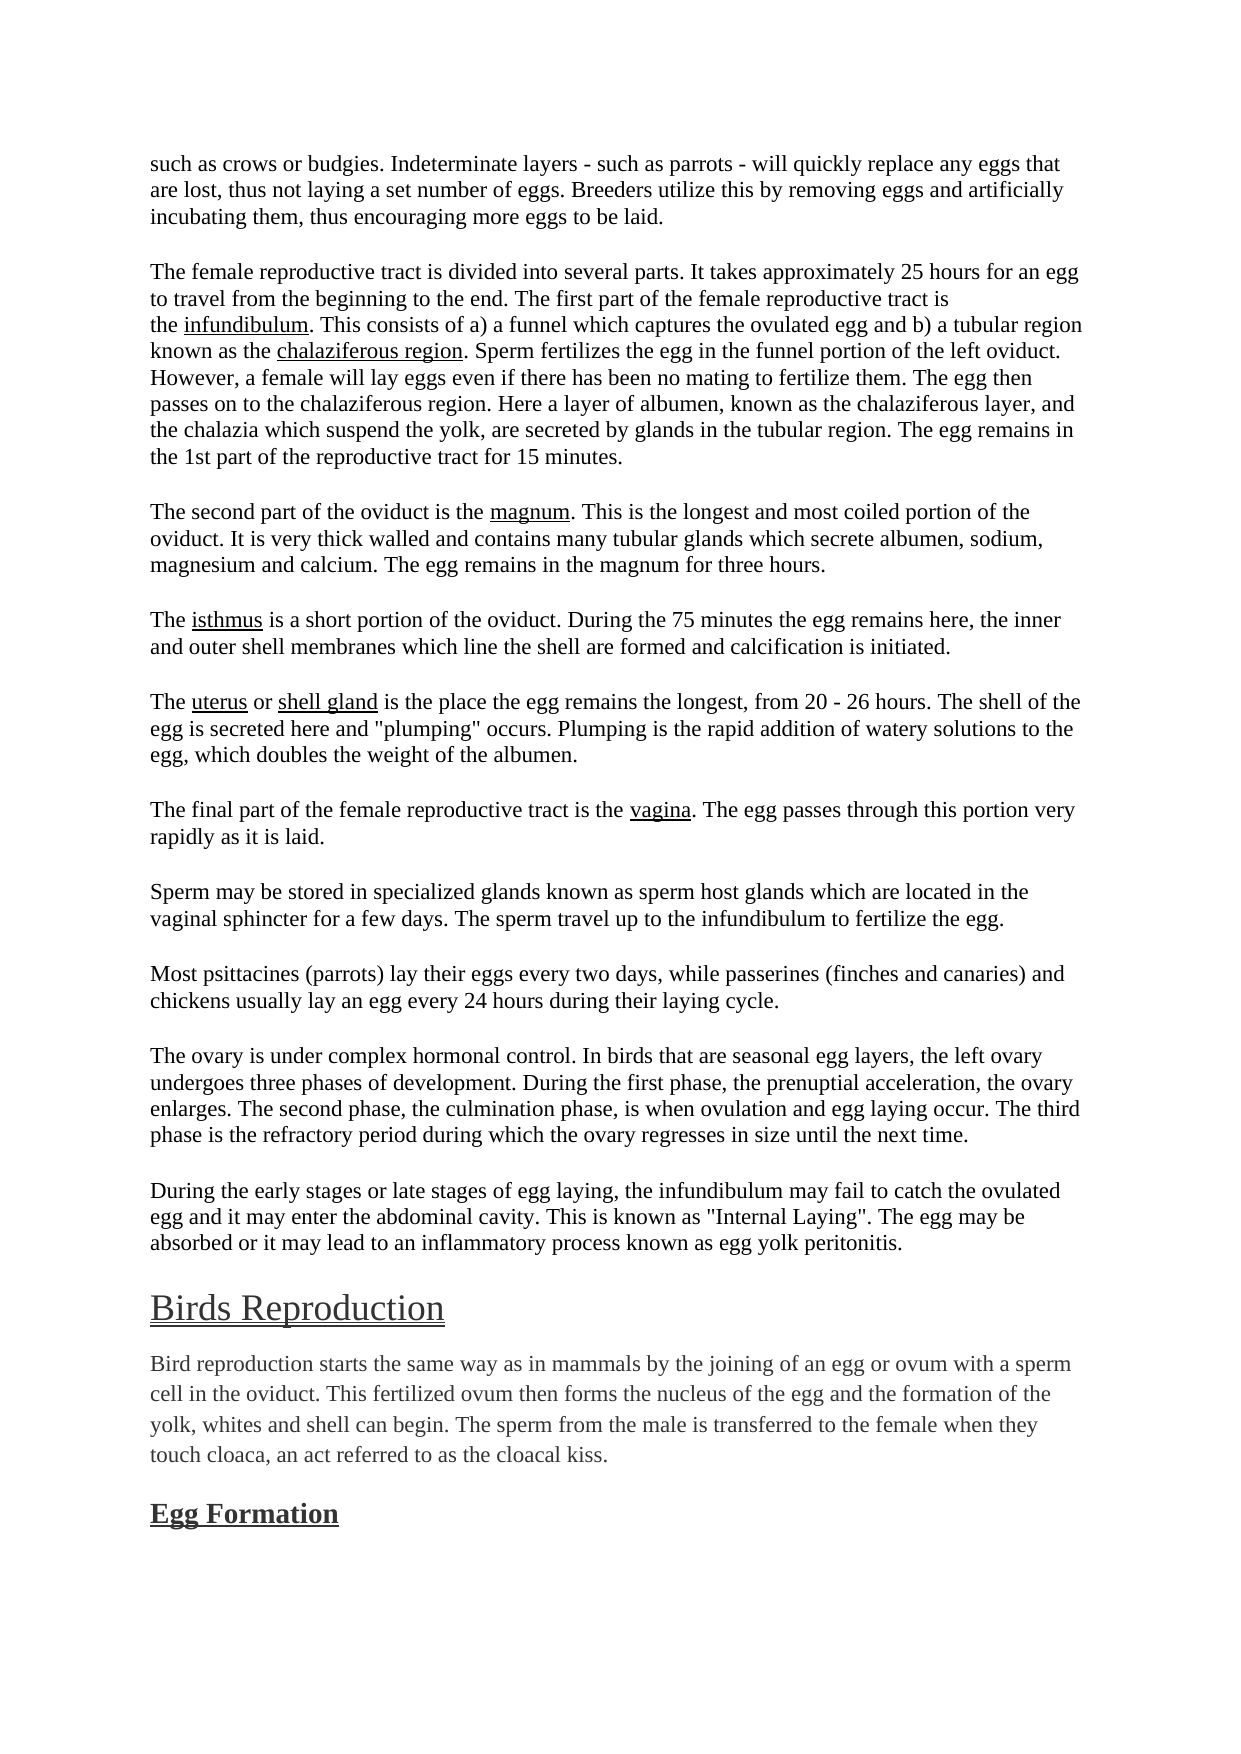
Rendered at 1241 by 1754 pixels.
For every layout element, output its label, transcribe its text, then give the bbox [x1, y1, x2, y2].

text Sperm may be stored in specialized glands known as sperm host glands which are located in the vaginal sphincter for a few days. The sperm travel up to the infundibulum to fertilize the egg. [150, 878, 1090, 931]
text Egg Formation [150, 1496, 1090, 1529]
text The second part of the oviduct is the magnum. This is the longest and most coiled portion of the oviduct. It is very thick walled and contains many tubular glands which secrete albumen, sodium, magnesium and calcium. The egg remains in the magnum for three hours. [150, 498, 1090, 577]
text The isthmus is a short portion of the oviduct. During the 75 minutes the egg remains here, the inner and outer shell membranes which line the shell are formed and calcification is initiated. [150, 606, 1090, 659]
text The female reproductive tract is divided into several parts. It takes approximately 25 hours for an egg to travel from the beginning to the end. The first part of the female reproductive tract is the infundibulum. This consists of a) a funnel which captures the ovulated egg and b) a tubular region known as the chalaziferous region. Sperm fertilizes the egg in the funnel portion of the left oviduct. However, a female will lay eggs even if there has been no mating to fertilize them. The egg then passes on to the chalaziferous region. Here a layer of albumen, known as the chalaziferous layer, and the chalazia which suspend the yolk, are secreted by glands in the tubular region. The egg remains in the 1st part of the reproductive tract for 15 minutes. [150, 258, 1090, 469]
text During the early stages or late stages of egg laying, the infundibulum may fail to catch the ovulated egg and it may enter the abdominal cavity. This is known as "Internal Laying". The egg may be absorbed or it may lead to an inflammatory process known as egg yolk peritonitis. [150, 1177, 1090, 1256]
text Most psittacines (parrots) lay their eggs every two days, while passerines (finches and canaries) and chickens usually lay an egg every 24 hours during their laying cycle. [150, 960, 1090, 1013]
text The ovary is under complex hormonal control. In birds that are seasonal egg layers, the left ovary undergoes three phases of development. During the first phase, the prenuptial acceleration, the ovary enlarges. The second phase, the culmination phase, is when ovulation and egg laying occur. The third phase is the refractory period during which the ovary regresses in size until the next time. [150, 1042, 1090, 1148]
subtitle Birds Reproduction [150, 1285, 1090, 1328]
text The uterus or shell gland is the place the egg remains the longest, from 20 - 26 hours. The shell of the egg is secreted here and "plumping" occurs. Plumping is the rapid addition of watery solutions to the egg, which doubles the weight of the albumen. [150, 688, 1090, 767]
text Bird reproduction starts the same way as in mammals by the joining of an egg or ovum with a sperm cell in the oviduct. This fertilized ovum then forms the nucleus of the egg and the formation of the yolk, whites and shell can begin. The sperm from the male is transferred to the female when they touch cloaca, an act referred to as the cloacal kiss. [150, 1350, 1090, 1467]
text The final part of the female reproductive tract is the vagina. The egg passes through this portion very rapidly as it is laid. [150, 797, 1090, 849]
